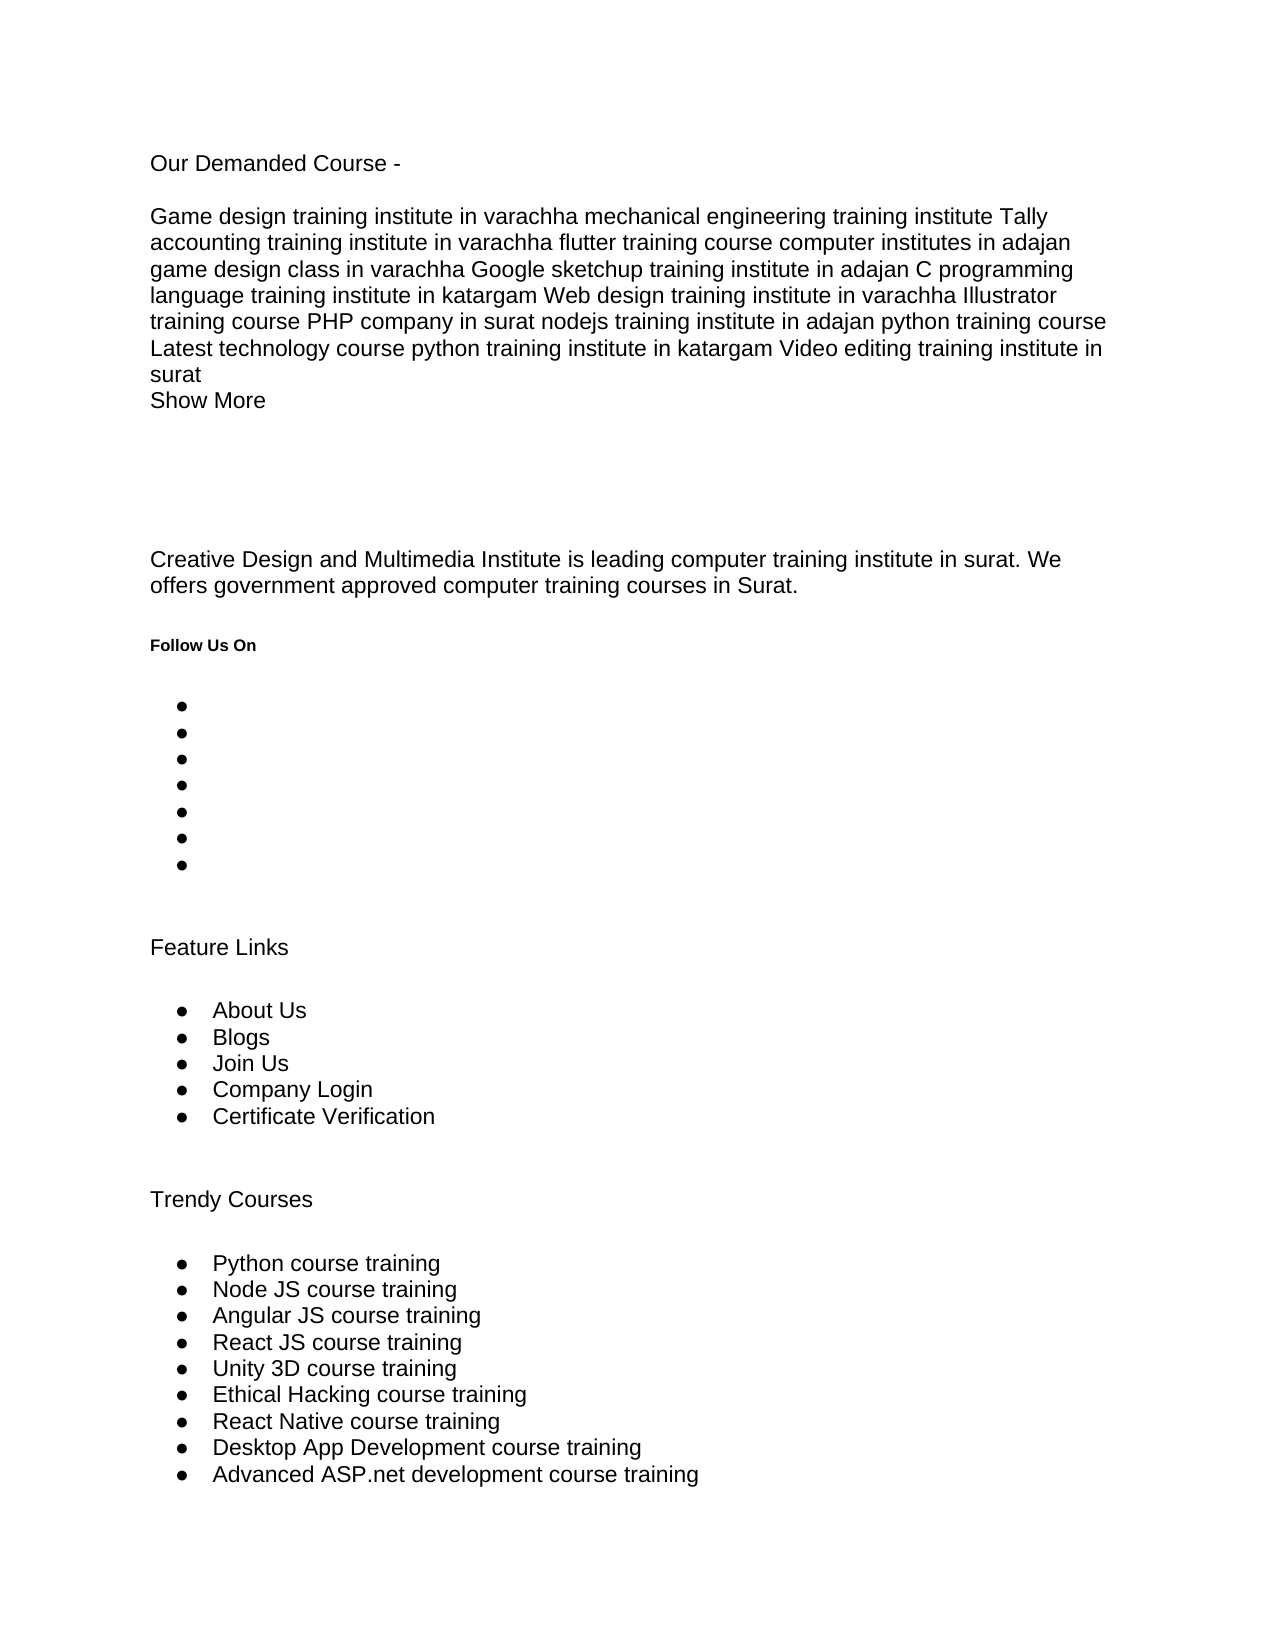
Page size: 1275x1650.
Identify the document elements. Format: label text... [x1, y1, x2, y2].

list Certificate Verification [175, 1103, 1125, 1129]
text Creative Design and Multimedia Institute is leading computer training institute in surat. We offers government approved computer training courses in Surat. [150, 546, 1125, 598]
subtitle Follow Us On [150, 636, 1125, 655]
text Feature Links [150, 933, 1125, 960]
list Angular JS course training [175, 1302, 1125, 1329]
list React JS course training [175, 1329, 1125, 1355]
text Game design training institute in varachha mechanical engineering training institute Tally accounting training institute in varachha flutter training course computer institutes in adajan game design class in varachha Google sketchup training institute in adajan C programming language training institute in katargam Web design training institute in varachha Illustrator training course PHP company in surat nodejs training institute in adajan python training course Latest technology course python training institute in katargam Video editing training institute in surat [150, 203, 1125, 387]
text Trendy Courses [150, 1186, 1125, 1212]
list Blogs [175, 1024, 1125, 1050]
list Python course training [175, 1250, 1125, 1276]
list About Us [175, 997, 1125, 1024]
list React Native course training [175, 1408, 1125, 1434]
list Company Login [175, 1076, 1125, 1103]
list Unity 3D course training [175, 1355, 1125, 1381]
list Node JS course training [175, 1276, 1125, 1302]
text Our Demanded Course - [150, 150, 1125, 176]
text Show More [150, 387, 1125, 414]
list Desktop App Development course training [175, 1434, 1125, 1461]
list Ethical Hacking course training [175, 1381, 1125, 1408]
list Advanced ASP.net development course training [175, 1461, 1125, 1487]
list Join Us [175, 1050, 1125, 1076]
